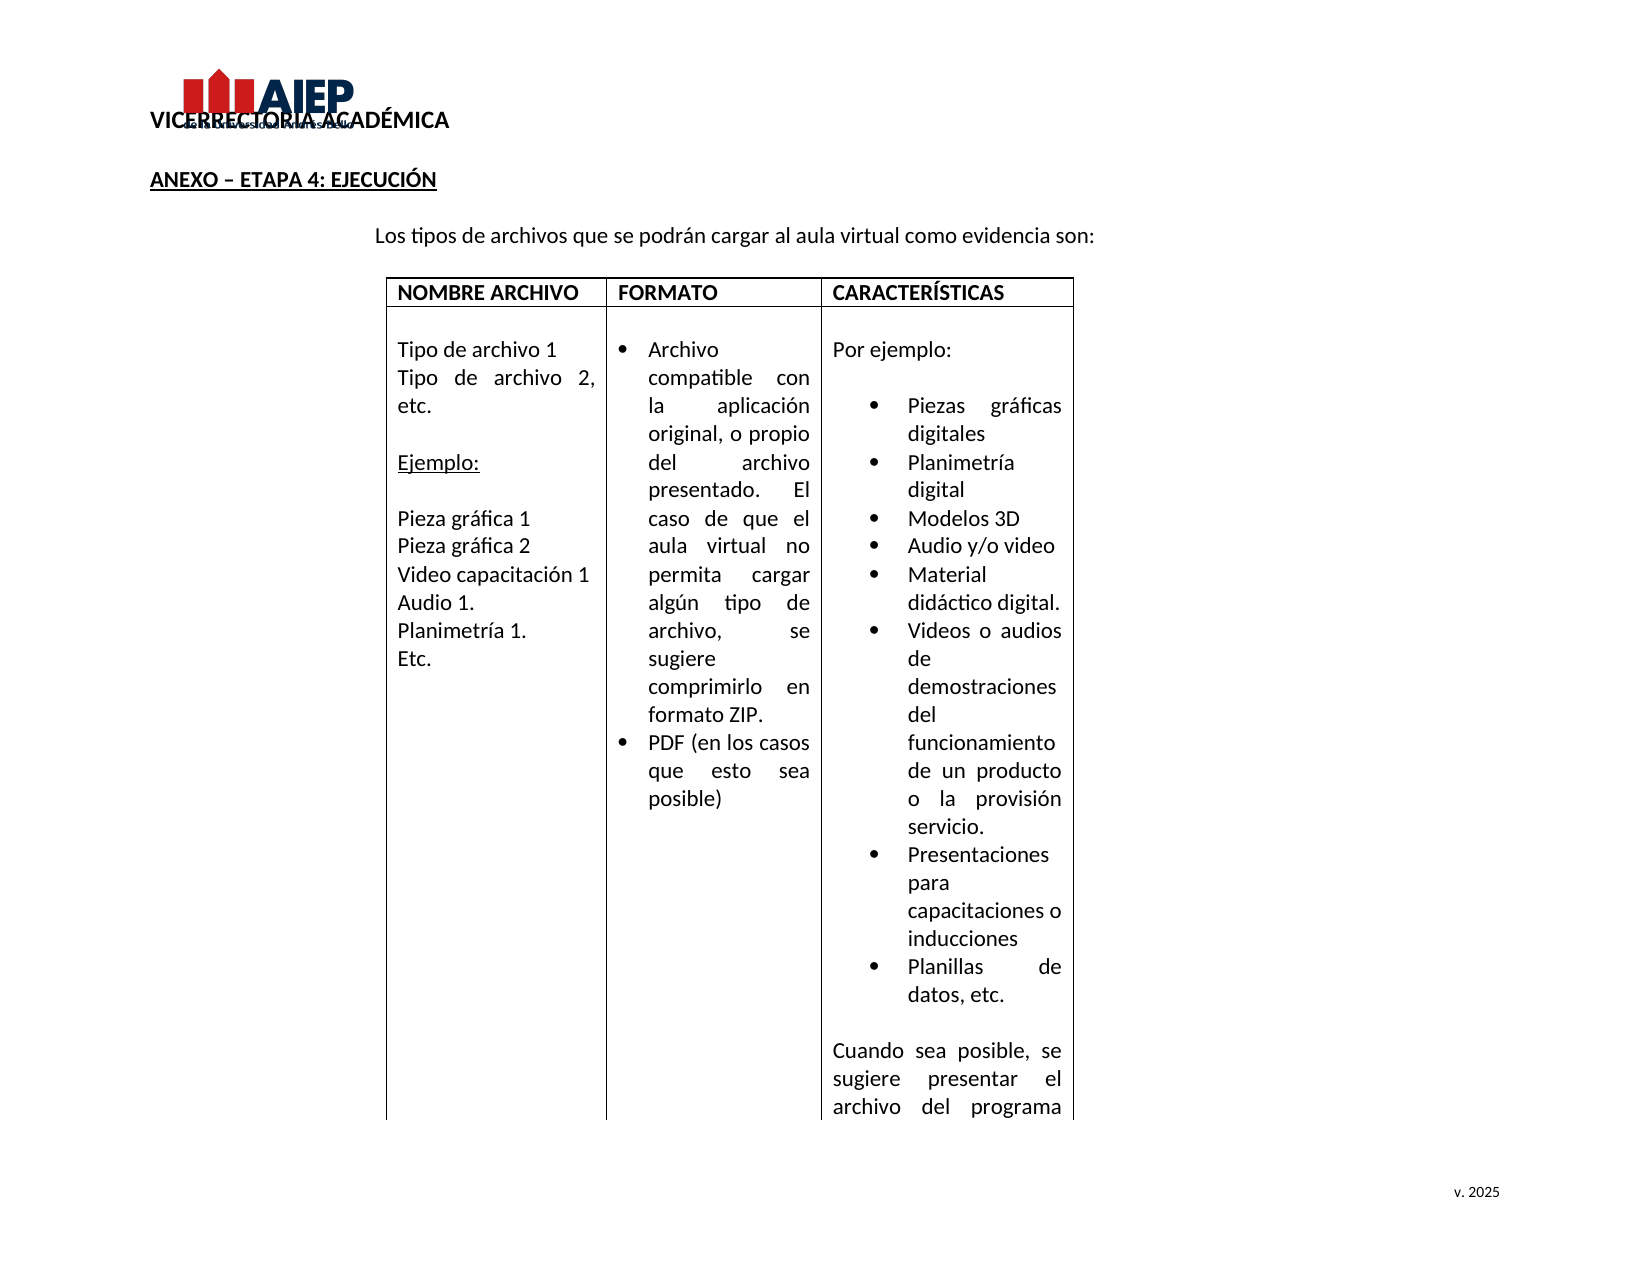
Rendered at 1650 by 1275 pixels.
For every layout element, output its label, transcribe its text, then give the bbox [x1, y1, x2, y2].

text ANEXO – ETAPA 4: EJECUCIÓN [150, 165, 1500, 193]
table_cell Tipo de archivo 1 Tipo de archivo 2, etc. Ejemplo: Pieza gráfica 1 Pieza gráfica 2 Video capacitación 1 Audio 1. Planimetría 1. Etc. [387, 307, 606, 1120]
table_header NOMBRE ARCHIVO [387, 279, 606, 306]
table_header CARACTERÍSTICAS [822, 279, 1073, 306]
table_cell Archivo compatible con la aplicación original, o propio del archivo presentado. El caso de que el aula virtual no permita cargar algún tipo de archivo, se sugiere comprimirlo en formato ZIP. PDF (en los casos que esto sea posible) [607, 307, 821, 1120]
list Los tipos de archivos que se podrán cargar al aula virtual como evidencia son: [375, 221, 1500, 249]
picture [175, 60, 363, 133]
table_header FORMATO [607, 279, 821, 306]
table_cell Por ejemplo: Piezas gráficas digitales Planimetría digital Modelos 3D Audio y/o video Material didáctico digital. Videos o audios de demostraciones del funcionamiento de un producto o la provisión servicio. Presentaciones para capacitaciones o inducciones Planillas de datos, etc. Cuando sea posible, se sugiere presentar el archivo del programa original y una copia en PDF. [822, 307, 1073, 1120]
